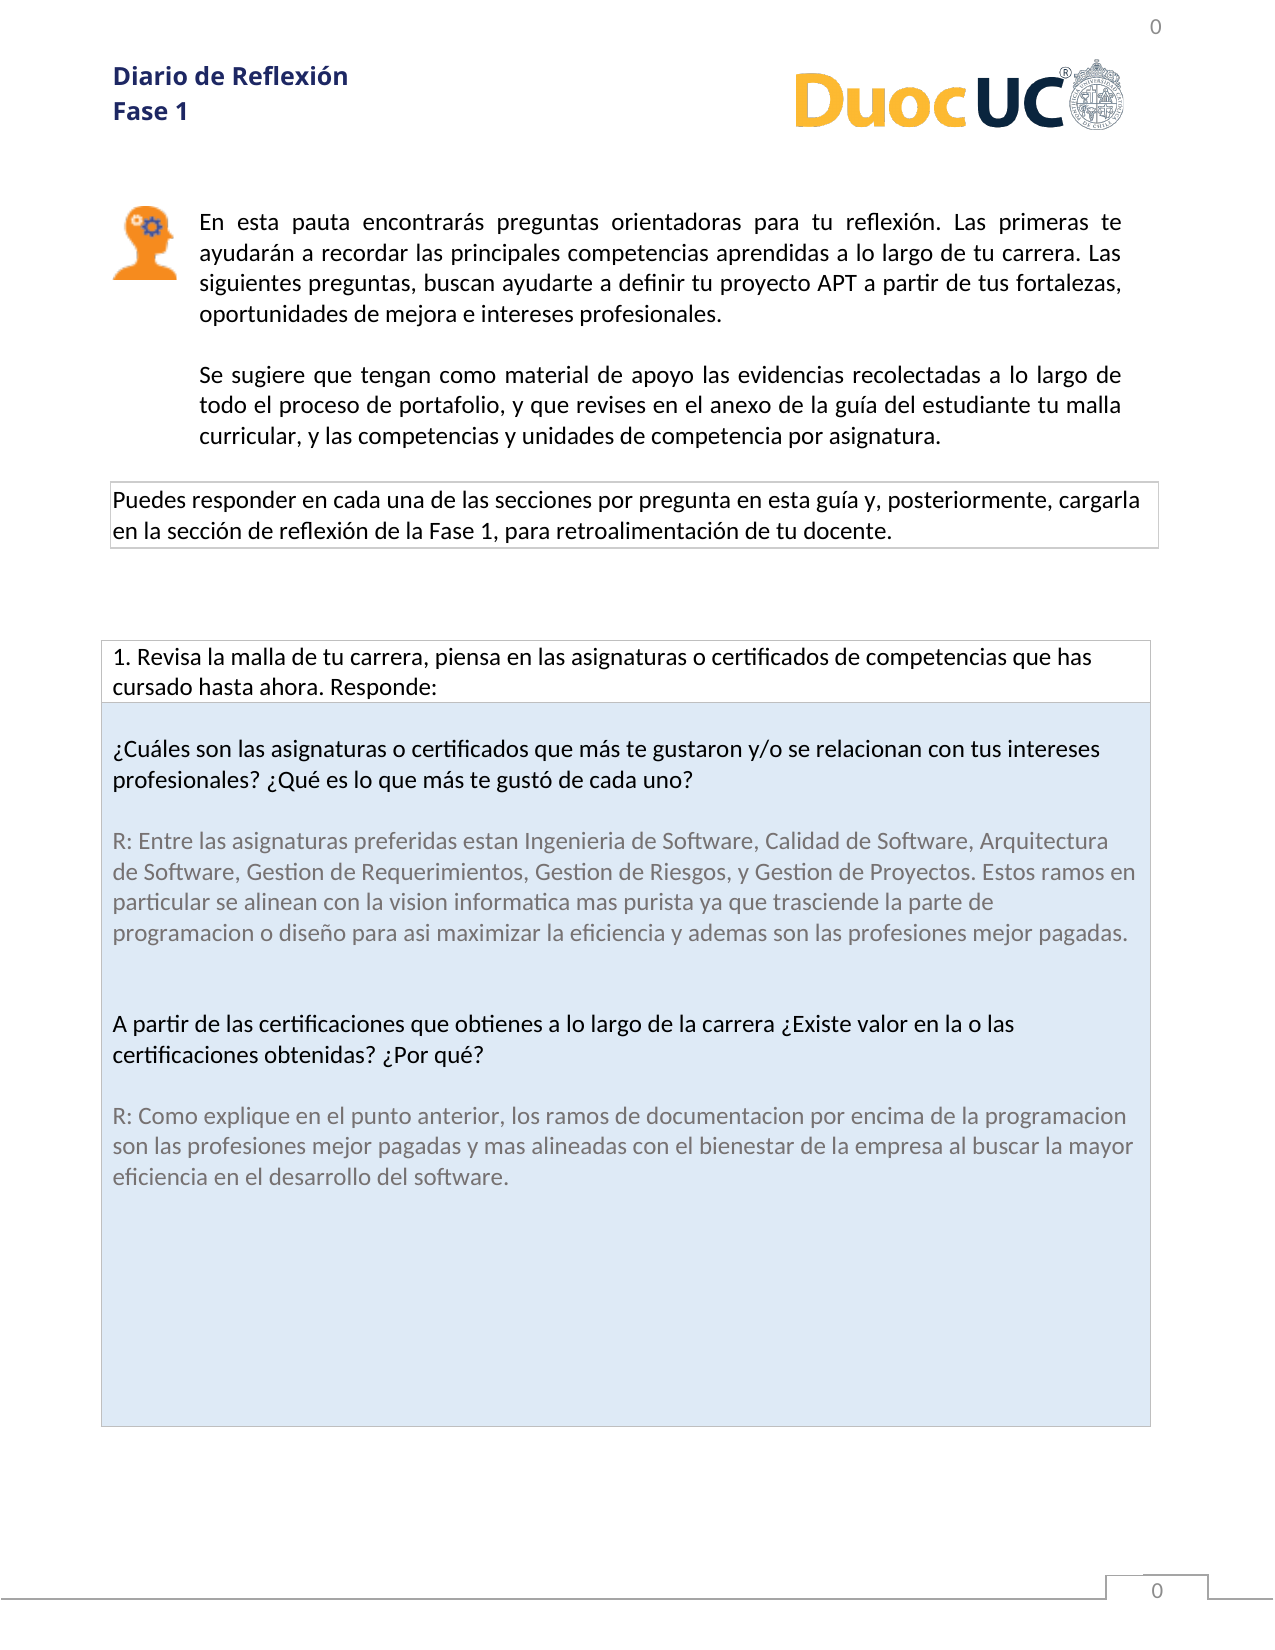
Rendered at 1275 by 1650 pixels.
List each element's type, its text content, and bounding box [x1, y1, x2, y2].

table_header En esta pauta encontrarás preguntas orientadoras para tu reflexión. Las primeras te ayudarán a recordar las principales competencias aprendidas a lo largo de tu carrera. Las siguientes preguntas, buscan ayudarte a definir tu proyecto APT a partir de tus fortalezas, oportunidades de mejora e intereses profesionales. Se sugiere que tengan como material de apoyo las evidencias recolectadas a lo largo de todo el proceso de portafolio, y que revises en el anexo de la guía del estudiante tu malla curricular, y las competencias y unidades de competencia por asignatura. [188, 207, 1134, 451]
table_header 1. Revisa la malla de tu carrera, piensa en las asignaturas o certificados de competencias que has cursado hasta ahora. Responde: [102, 641, 1150, 702]
table_cell ¿Cuáles son las asignaturas o certificados que más te gustaron y/o se relacionan con tus intereses profesionales? ¿Qué es lo que más te gustó de cada uno? R: Entre las asignaturas preferidas estan Ingenieria de Software, Calidad de Software, Arquitectura de Software, Gestion de Requerimientos, Gestion de Riesgos, y Gestion de Proyectos. Estos ramos en particular se alinean con la vision informatica mas purista ya que trasciende la parte de programacion o diseño para asi maximizar la eficiencia y ademas son las profesiones mejor pagadas. A partir de las certificaciones que obtienes a lo largo de la carrera ¿Existe valor en la o las certificaciones obtenidas? ¿Por qué? R: Como explique en el punto anterior, los ramos de documentacion por encima de la programacion son las profesiones mejor pagadas y mas alineadas con el bienestar de la empresa al buscar la mayor eficiencia en el desarrollo del software. [102, 703, 1150, 1426]
table_header Puedes responder en cada una de las secciones por pregunta en esta guía y, posteriormente, cargarla en la sección de reflexión de la Fase 1, para retroalimentación de tu docente. [111, 483, 1158, 547]
table_header [101, 207, 188, 451]
picture [796, 59, 1124, 130]
